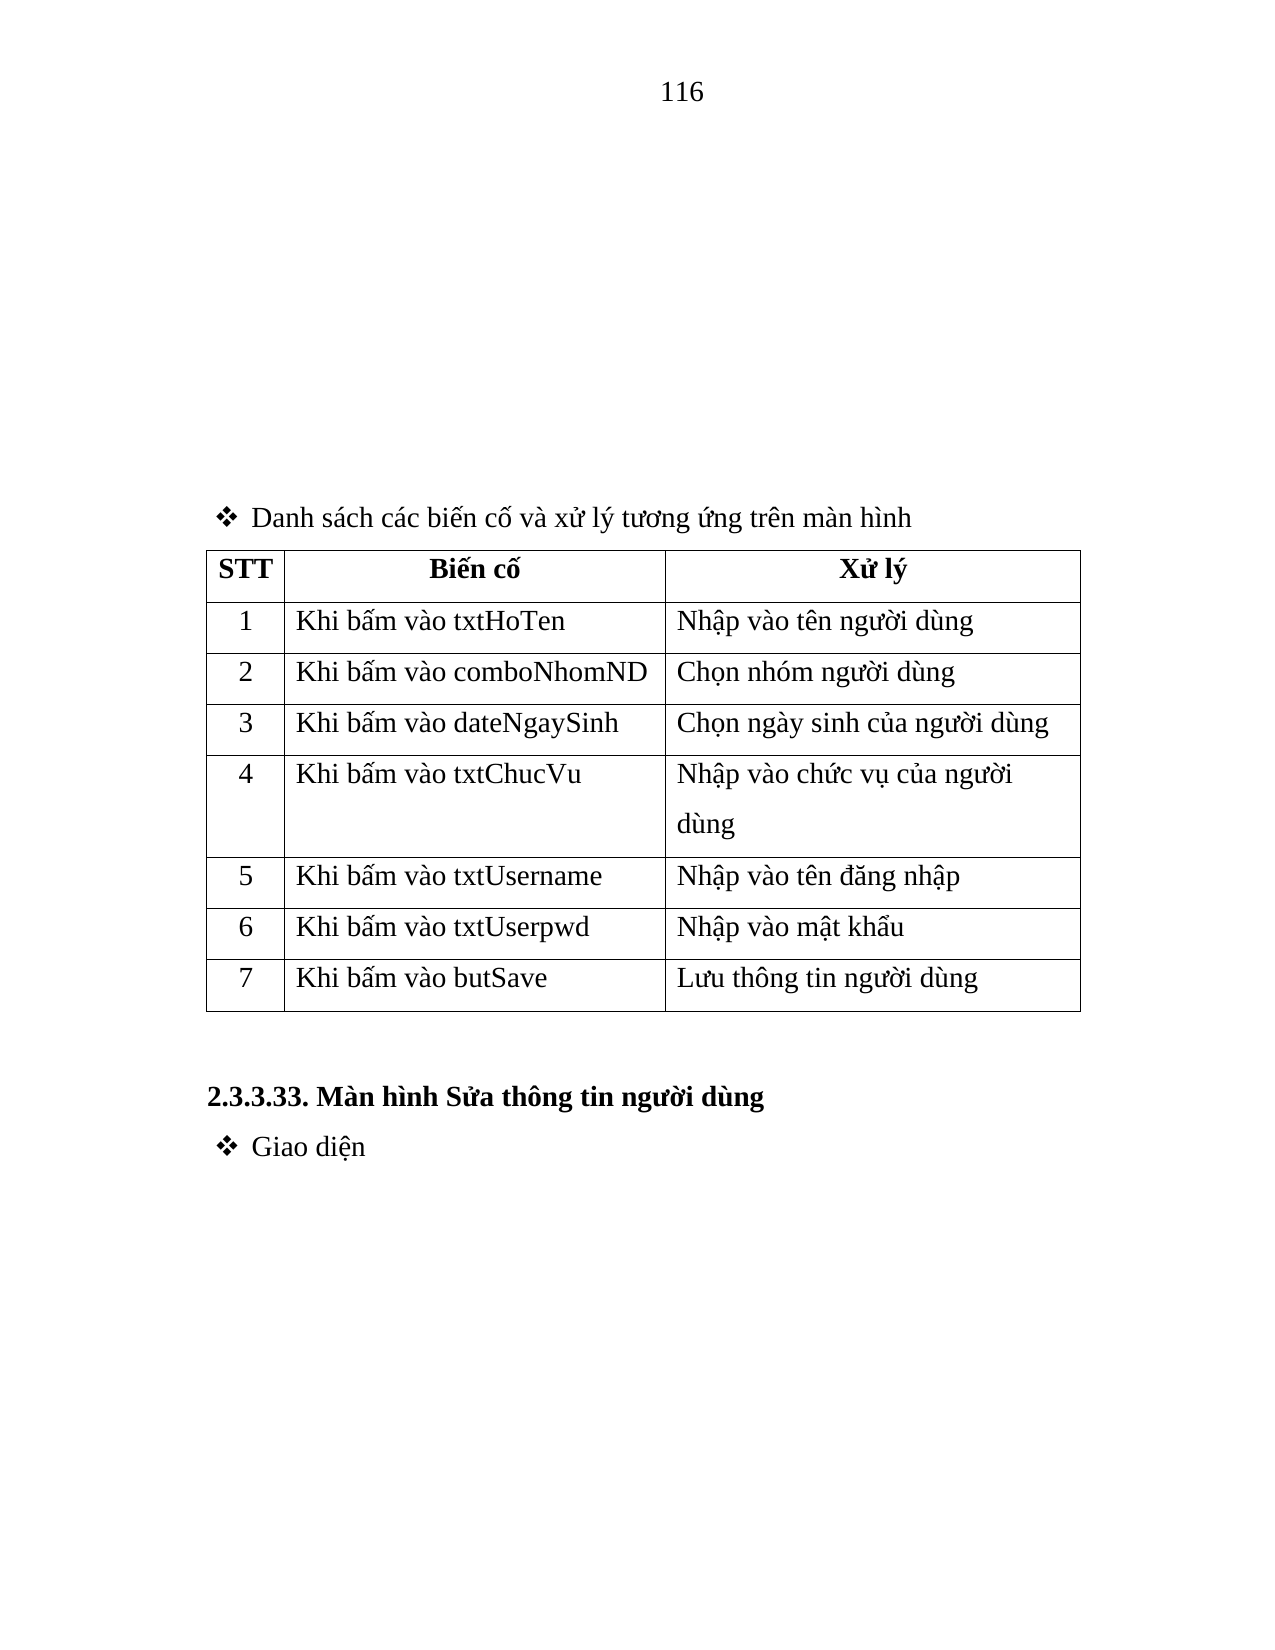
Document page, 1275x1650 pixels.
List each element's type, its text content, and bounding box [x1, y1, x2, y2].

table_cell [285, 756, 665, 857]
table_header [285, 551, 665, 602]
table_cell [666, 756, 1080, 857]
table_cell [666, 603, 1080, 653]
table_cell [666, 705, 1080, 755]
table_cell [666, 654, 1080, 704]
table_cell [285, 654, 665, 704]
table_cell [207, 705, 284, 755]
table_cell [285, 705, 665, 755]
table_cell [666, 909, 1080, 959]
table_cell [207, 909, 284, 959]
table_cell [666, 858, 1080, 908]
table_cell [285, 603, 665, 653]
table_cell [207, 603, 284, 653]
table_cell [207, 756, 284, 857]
list Danh sách các biến cố và xử lý tương ứng trên màn hình [214, 500, 1157, 533]
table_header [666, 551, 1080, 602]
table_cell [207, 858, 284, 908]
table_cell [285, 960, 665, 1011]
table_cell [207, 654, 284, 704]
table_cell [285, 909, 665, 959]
list Giao diện [214, 1129, 1157, 1163]
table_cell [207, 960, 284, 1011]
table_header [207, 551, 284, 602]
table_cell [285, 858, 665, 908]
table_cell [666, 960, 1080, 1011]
subtitle 2.3.3.33. Màn hình Sửa thông tin người dùng [207, 1079, 1157, 1112]
